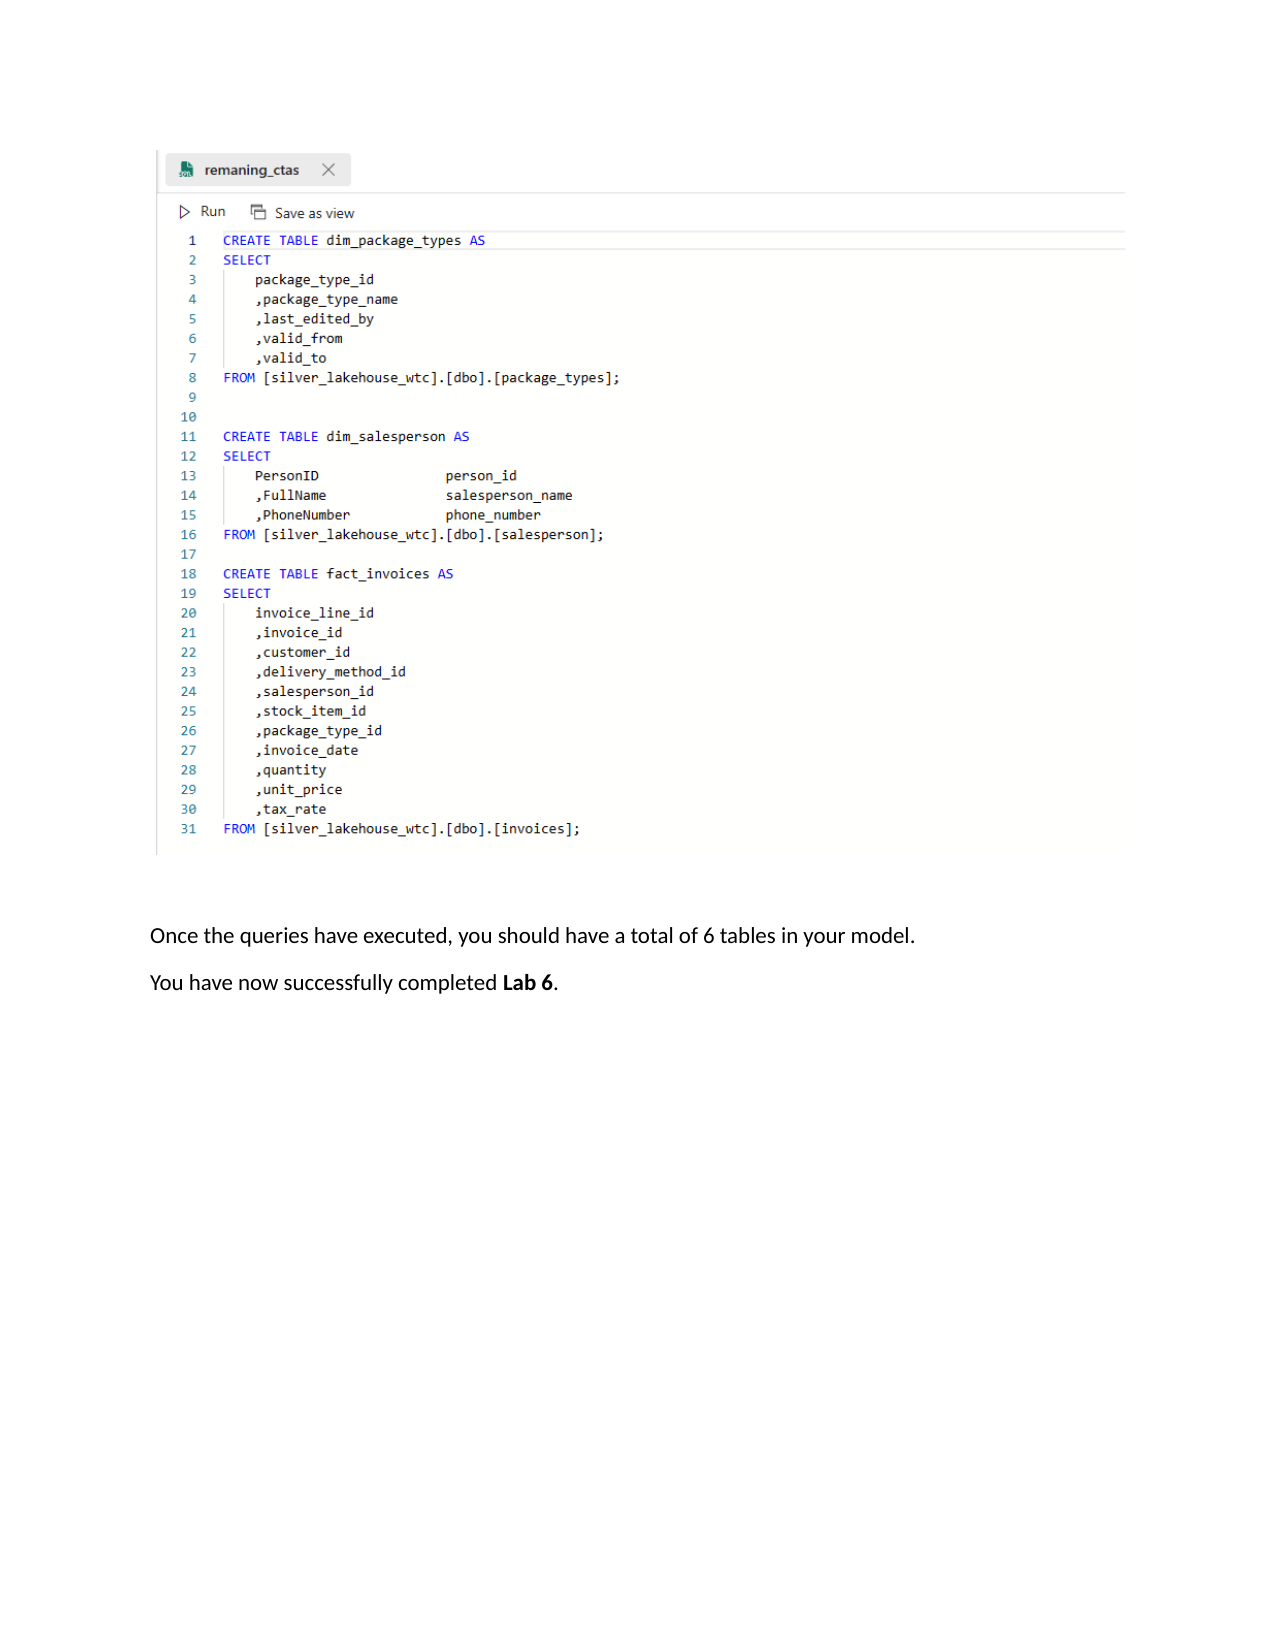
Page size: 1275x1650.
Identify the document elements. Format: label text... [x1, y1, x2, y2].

text You have now successfully completed Lab 6. [150, 968, 1125, 996]
picture [150, 150, 1125, 855]
text Once the queries have executed, you should have a total of 6 tables in your model. [150, 921, 1125, 949]
